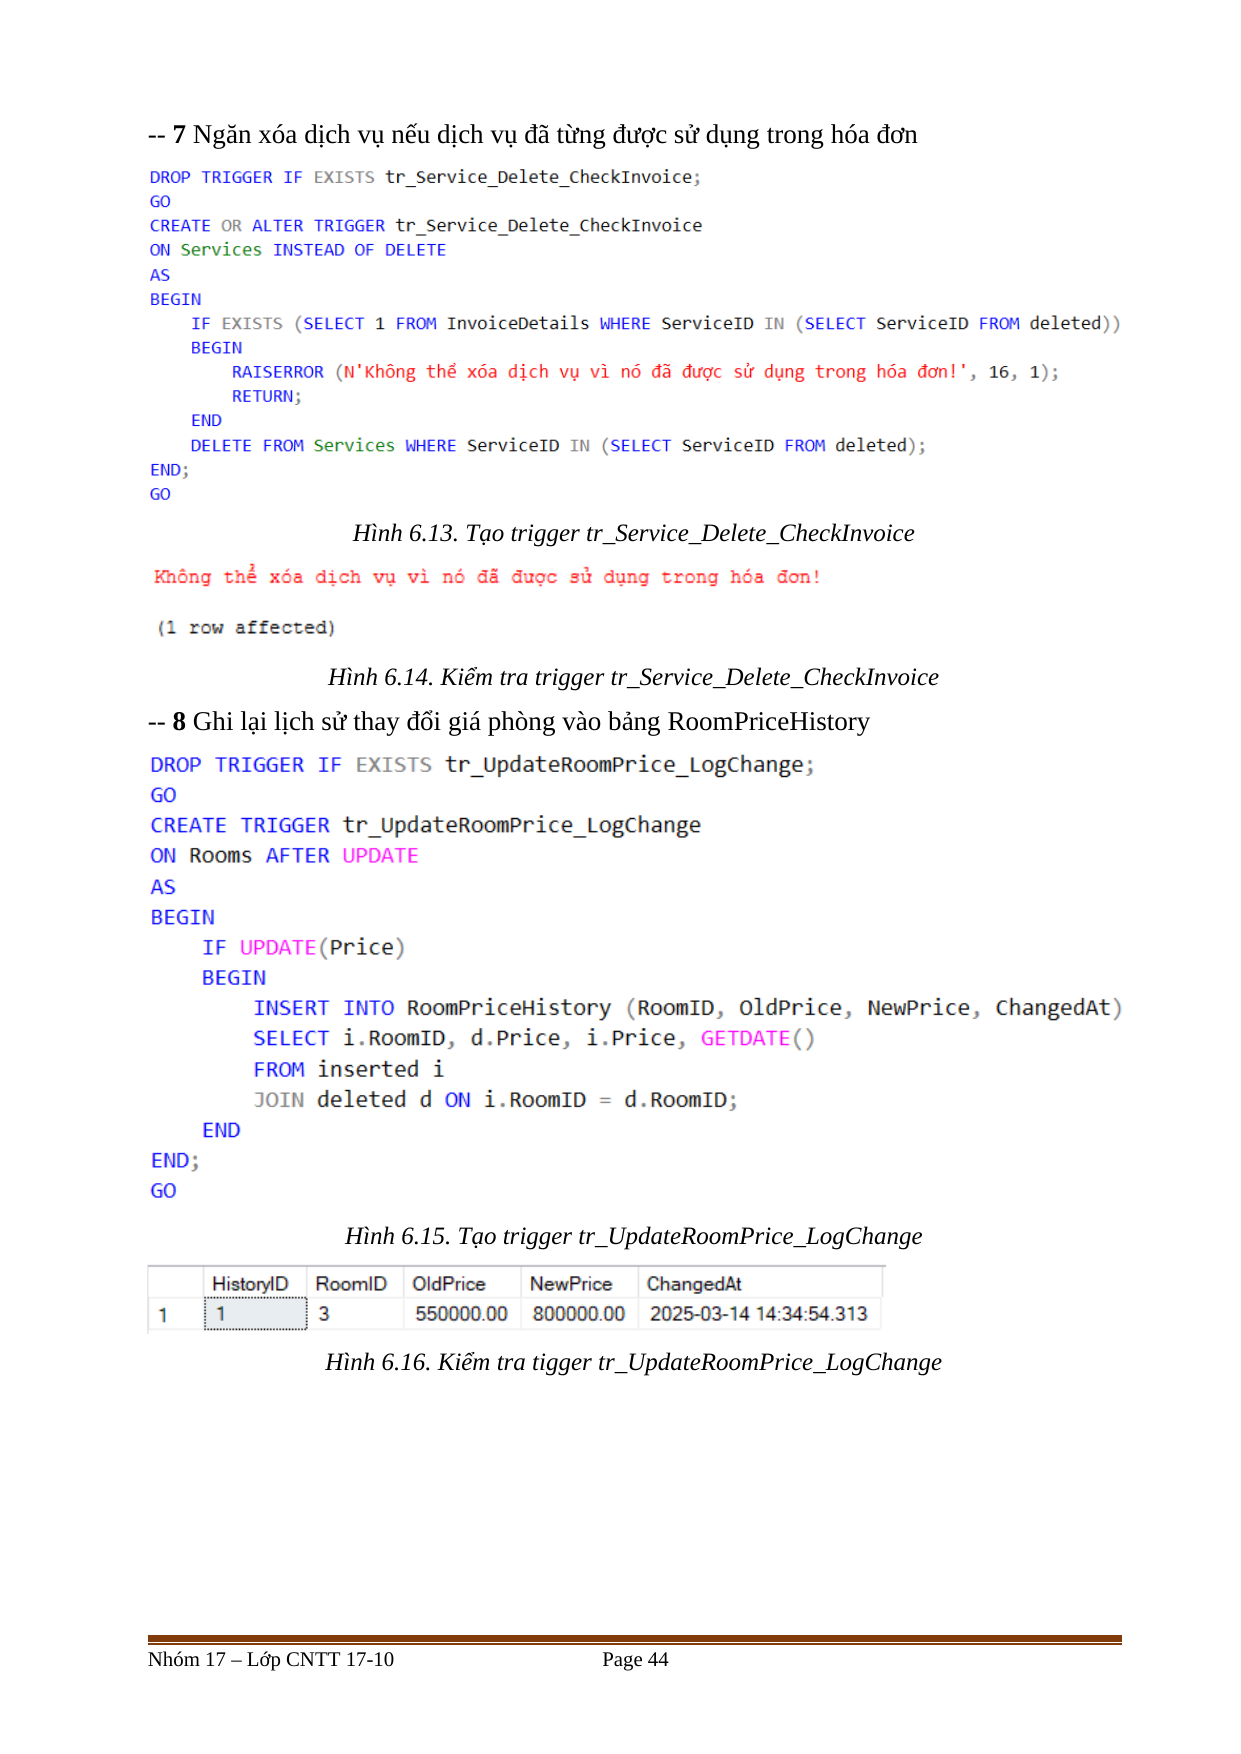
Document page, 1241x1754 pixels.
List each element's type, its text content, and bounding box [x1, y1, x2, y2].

text Hình 6.14. Kiểm tra trigger tr_Service_Delete_CheckInvoice [148, 662, 1122, 690]
text -- 7 Ngăn xóa dịch vụ nếu dịch vụ đã từng được sử dụng trong hóa đơn [148, 118, 1122, 149]
text Hình 6.13. Tạo trigger tr_Service_Delete_CheckInvoice [148, 518, 1122, 547]
text Hình 6.15. Tạo trigger tr_UpdateRoomPrice_LogChange [148, 1221, 1122, 1250]
picture [147, 1264, 887, 1334]
text -- 8 Ghi lại lịch sử thay đổi giá phòng vào bảng RoomPriceHistory [148, 705, 1122, 736]
picture [147, 164, 1123, 505]
picture [147, 751, 1123, 1207]
picture [147, 561, 829, 648]
text Hình 6.16. Kiểm tra tigger tr_UpdateRoomPrice_LogChange [148, 1347, 1122, 1376]
